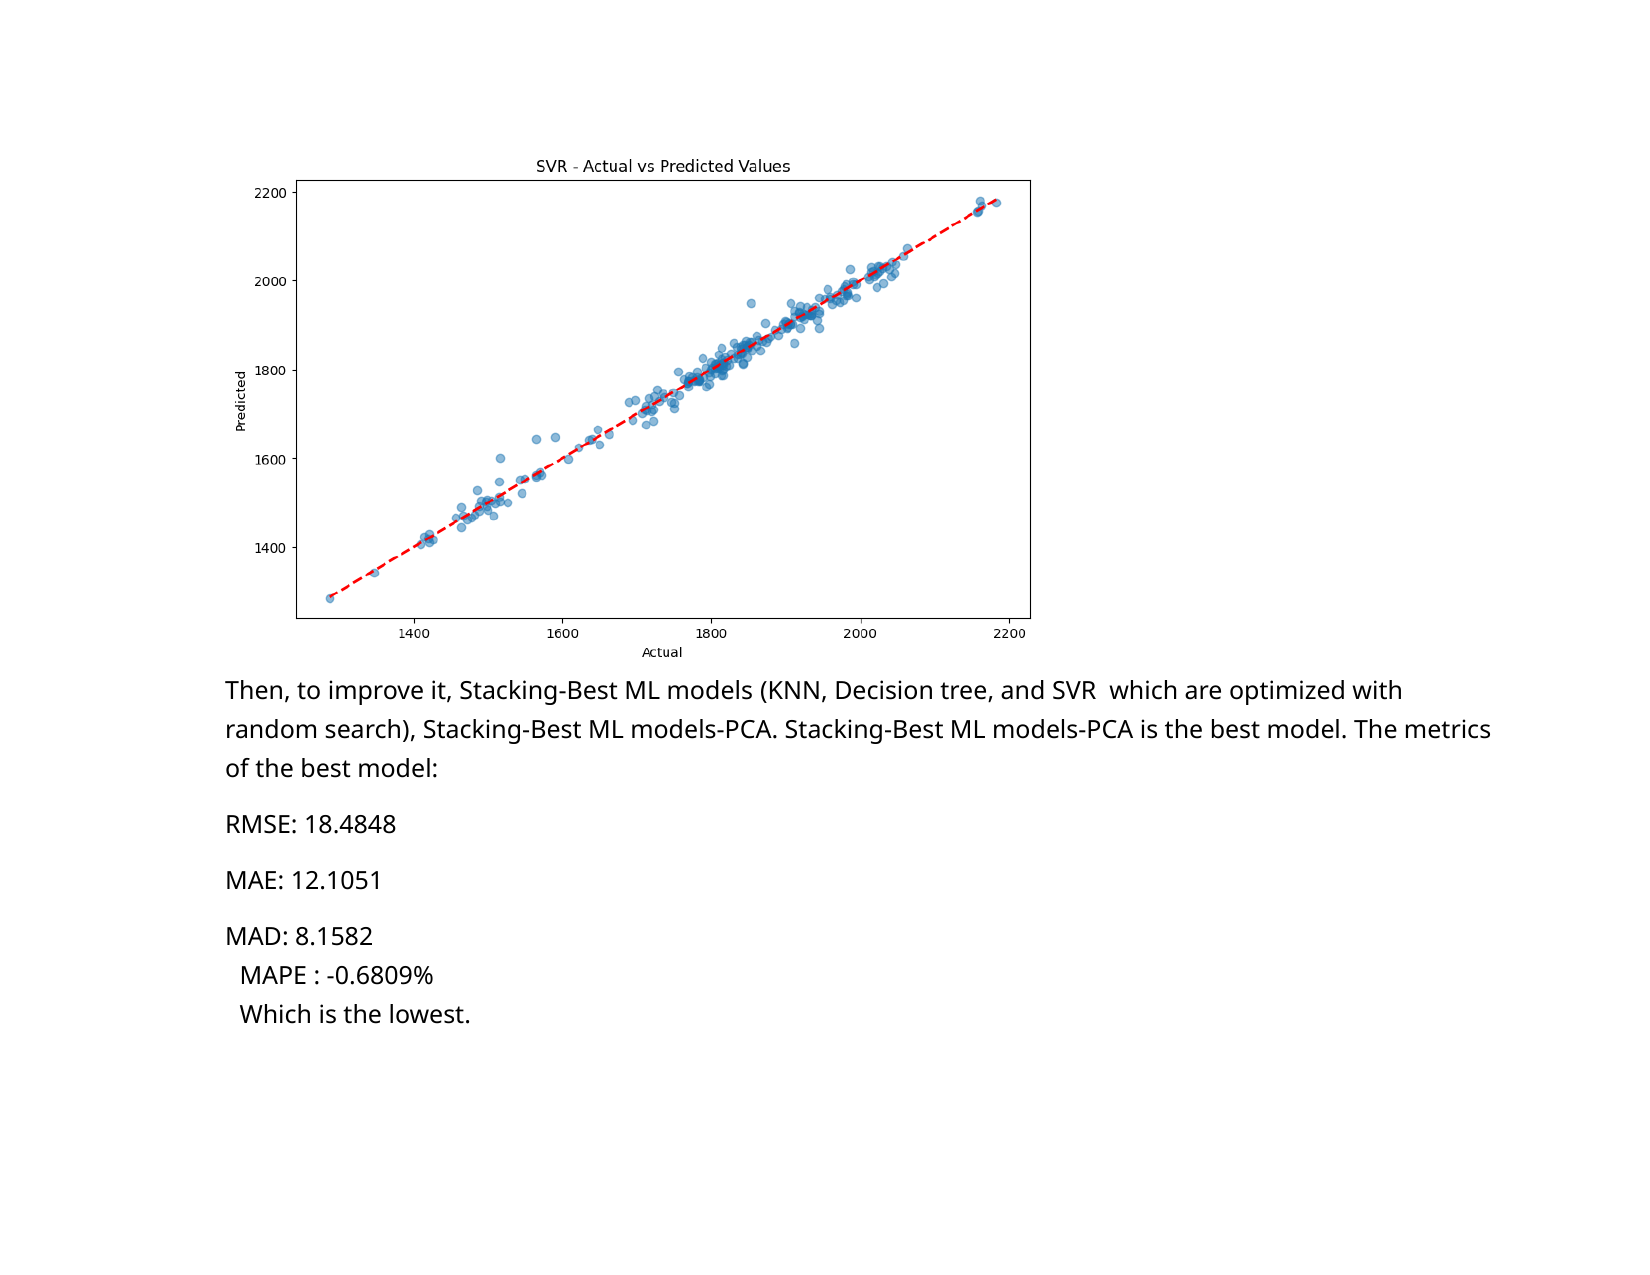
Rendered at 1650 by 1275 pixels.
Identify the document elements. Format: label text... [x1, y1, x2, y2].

picture [225, 150, 1038, 668]
list Which is the lowest. [150, 996, 1500, 1031]
list MAPE : -0.6809% [150, 957, 1500, 991]
text MAE: 12.1051 [150, 862, 1500, 896]
list Then, to improve it, Stacking-Best ML models (KNN, Decision tree, and SVR which are optimized with random search), Stacking-Best ML models-PCA. Stacking-Best ML models-PCA is the best model. The metrics of the best model: [225, 672, 1500, 785]
list MAD: 8.1582 [150, 918, 1500, 952]
text RMSE: 18.4848 [150, 806, 1500, 841]
